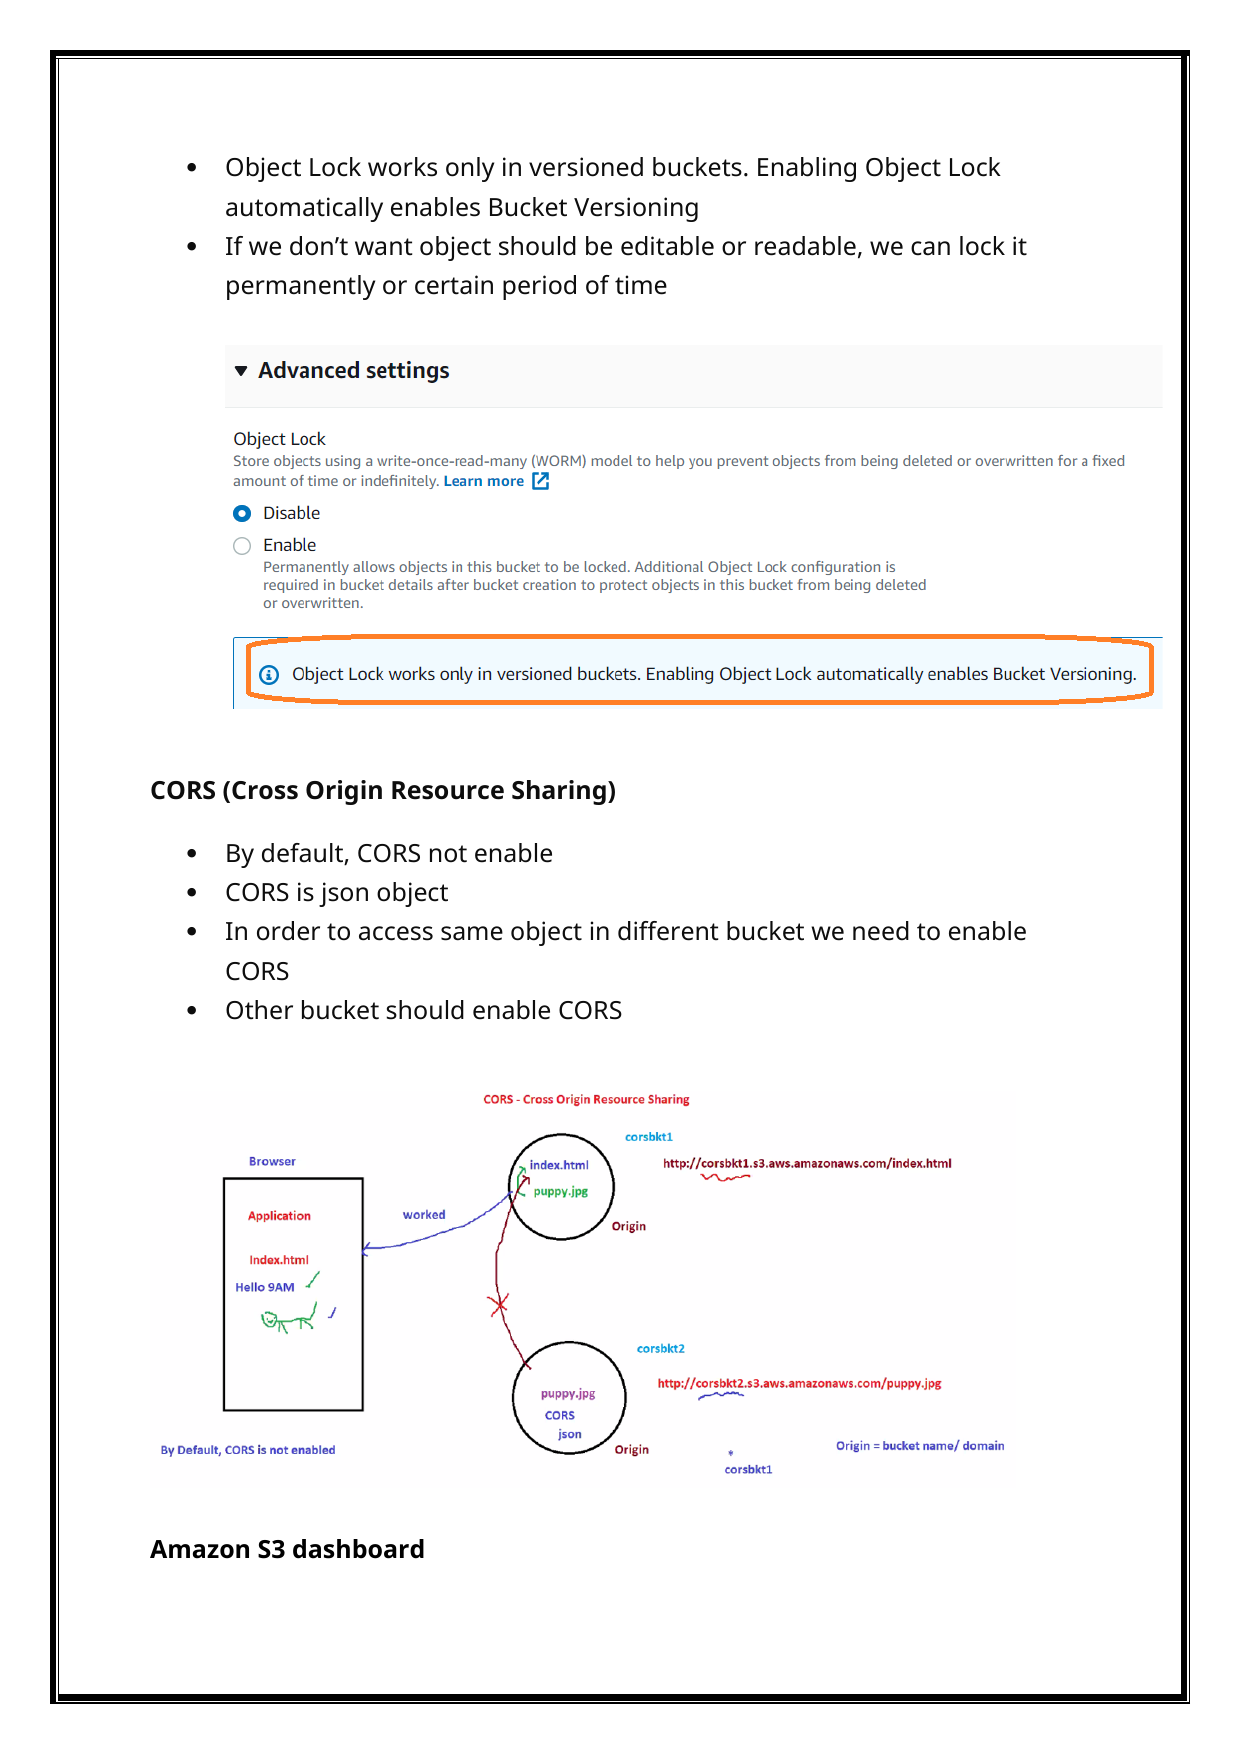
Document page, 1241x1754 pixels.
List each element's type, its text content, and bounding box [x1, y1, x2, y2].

list CORS is json object [187, 875, 1090, 909]
list Object Lock works only in versioned buckets. Enabling Object Lock automatically enables Bucket Versioning [187, 150, 1090, 223]
picture [225, 345, 1163, 709]
list Other bucket should enable CORS [187, 992, 1090, 1026]
text CORS (Cross Origin Resource Sharing) [150, 772, 1090, 807]
list If we don’t want object should be editable or readable, we can lock it permanently or certain period of time [187, 228, 1090, 302]
text Amazon S3 dashboard [150, 1531, 1090, 1565]
list By default, CORS not enable [187, 836, 1090, 870]
list In order to access same object in different bucket we need to enable CORS [187, 914, 1090, 987]
picture [150, 1091, 1016, 1488]
